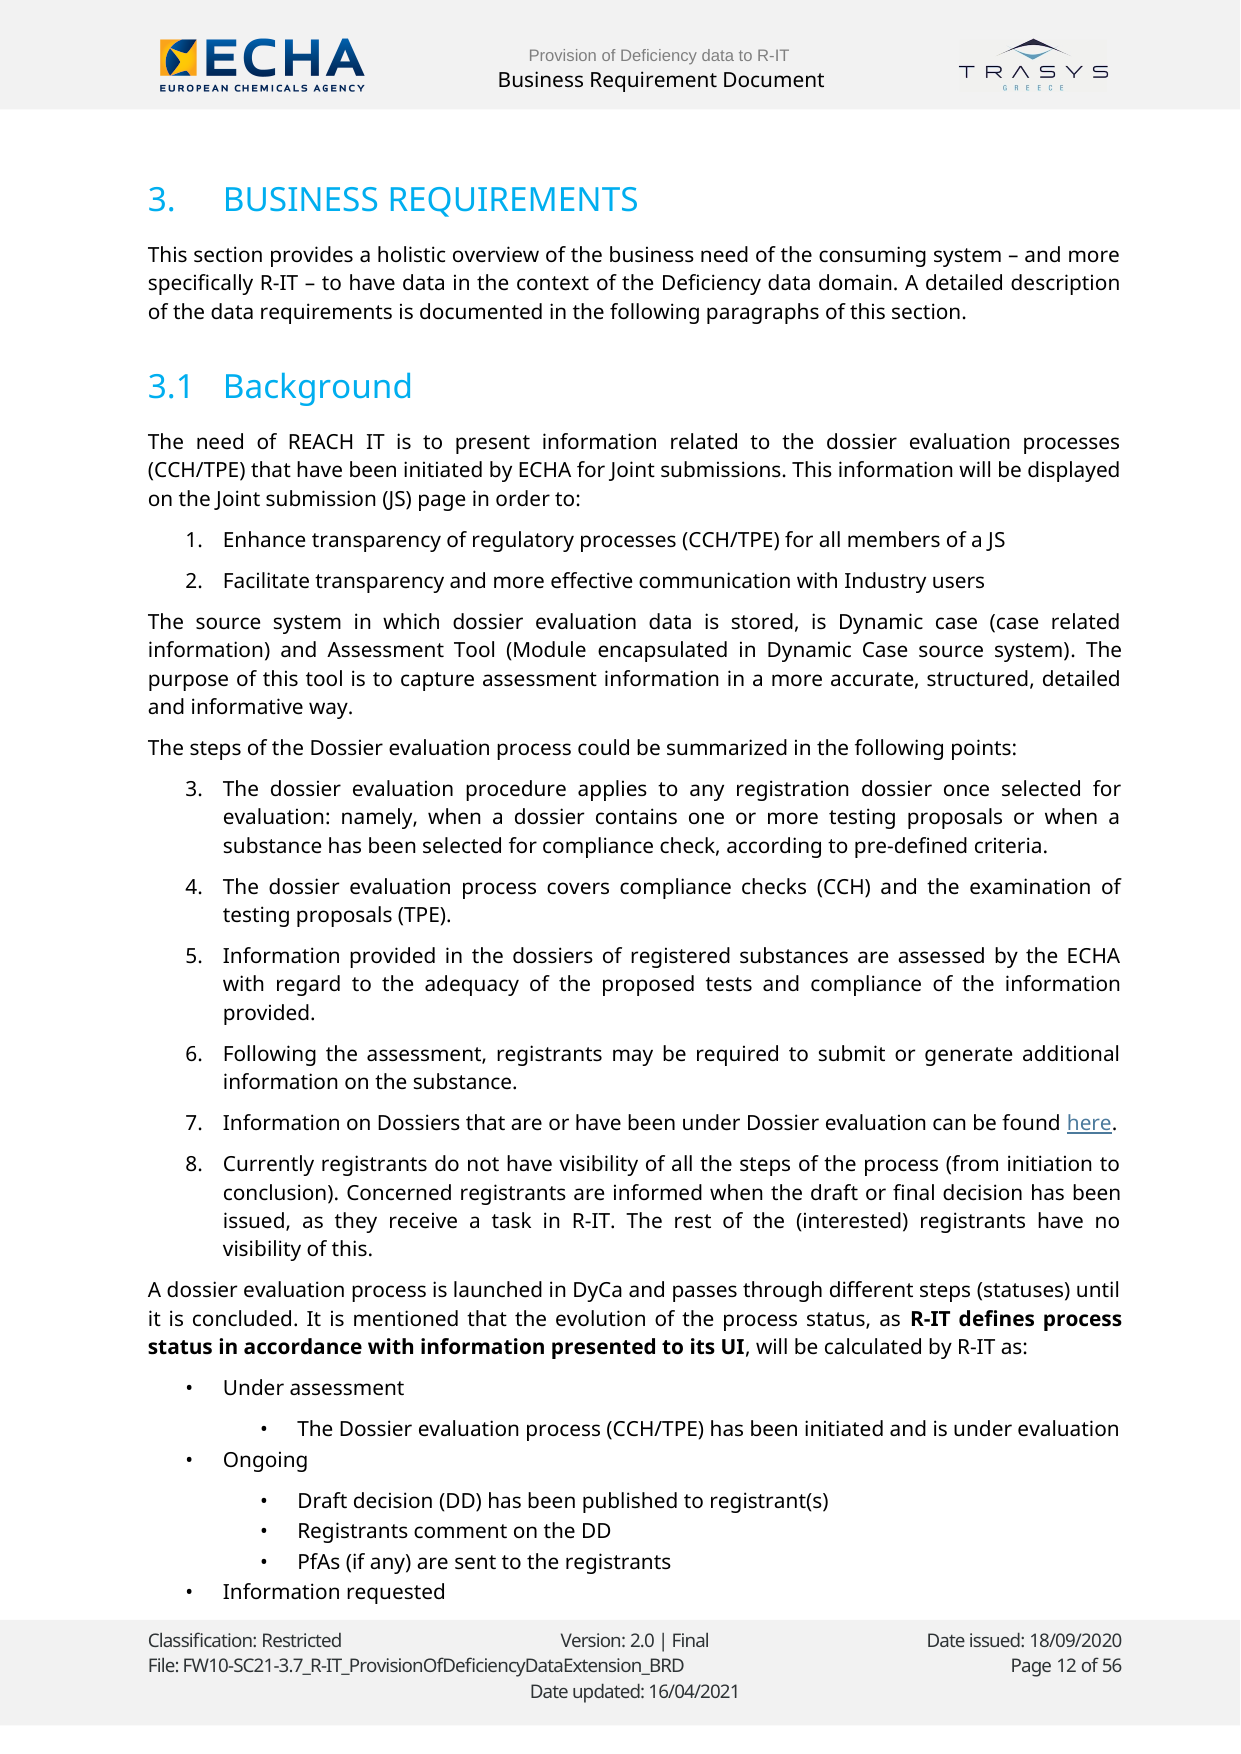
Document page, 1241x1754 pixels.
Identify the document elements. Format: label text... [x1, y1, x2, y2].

text The source system in which dossier evaluation data is stored, is Dynamic case (case related information) and Assessment Tool (Module encapsulated in Dynamic Case source system). The purpose of this tool is to capture assessment information in a more accurate, structured, detailed and informative way. [148, 607, 1122, 721]
list The dossier evaluation procedure applies to any registration dossier once selected for evaluation: namely, when a dossier contains one or more testing proposals or when a substance has been selected for compliance check, according to pre-defined criteria. [185, 774, 1122, 859]
text The need of REACH IT is to present information related to the dossier evaluation processes (CCH/TPE) that have been initiated by ECHA for Joint submissions. This information will be displayed on the Joint submission (JS) page in order to: [148, 427, 1122, 512]
list Currently registrants do not have visibility of all the steps of the process (from initiation to conclusion). Concerned registrants are informed when the draft or final decision has been issued, as they receive a task in R-IT. The rest of the (interested) registrants have no visibility of this. [185, 1149, 1122, 1263]
subtitle Business requirements [148, 176, 1122, 221]
list Information on Dossiers that are or have been under Dossier evaluation can be found here. [185, 1108, 1122, 1137]
list Information requested [185, 1577, 1122, 1606]
list Under assessment [185, 1373, 1122, 1402]
list Enhance transparency of regulatory processes (CCH/TPE) for all members of a JS [185, 525, 1122, 553]
list PfAs (if any) are sent to the registrants [260, 1547, 1122, 1575]
picture [158, 37, 366, 93]
list Facilitate transparency and more effective communication with Industry users [185, 566, 1122, 594]
list Registrants comment on the DD [260, 1516, 1122, 1545]
subtitle Background [148, 363, 1122, 408]
text A dossier evaluation process is launched in DyCa and passes through different steps (statuses) until it is concluded. It is mentioned that the evolution of the process status, as R-IT defines process status in accordance with information presented to its UI, will be calculated by R-IT as: [148, 1276, 1122, 1361]
picture [958, 38, 1109, 92]
text This section provides a holistic overview of the business need of the consuming system – and more specifically R-IT – to have data in the context of the Deficiency data domain. A detailed description of the data requirements is documented in the following paragraphs of this section. [148, 240, 1122, 325]
list Draft decision (DD) has been published to registrant(s) [260, 1486, 1122, 1514]
list The dossier evaluation process covers compliance checks (CCH) and the examination of testing proposals (TPE). [185, 872, 1122, 929]
list Following the assessment, registrants may be required to submit or generate additional information on the substance. [185, 1039, 1122, 1096]
list Ongoing [185, 1445, 1122, 1473]
list Information provided in the dossiers of registered substances are assessed by the ECHA with regard to the adequacy of the proposed tests and compliance of the information provided. [185, 941, 1122, 1026]
list The Dossier evaluation process (CCH/TPE) has been initiated and is under evaluation [260, 1414, 1122, 1443]
text The steps of the Dossier evaluation process could be summarized in the following points: [148, 733, 1122, 761]
